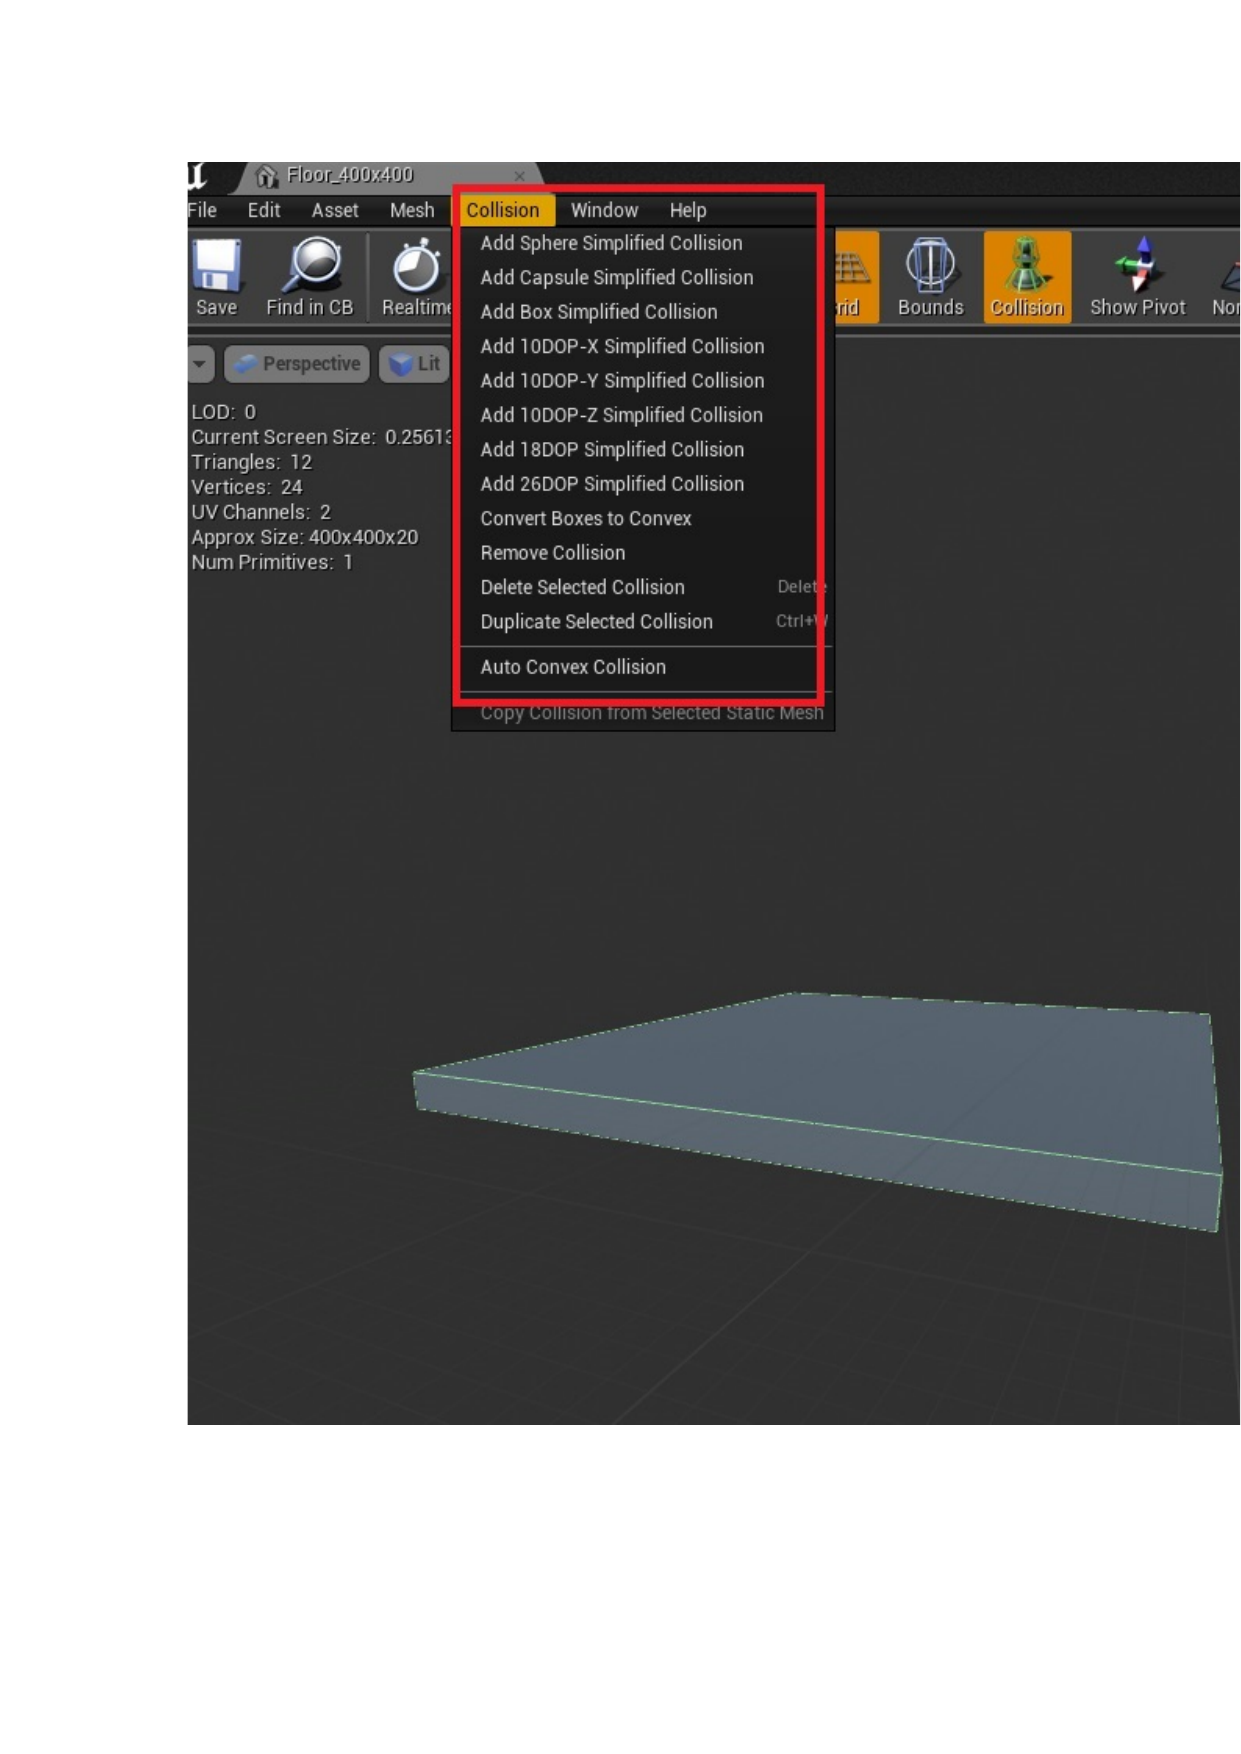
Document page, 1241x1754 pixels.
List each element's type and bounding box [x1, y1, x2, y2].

picture [187, 162, 1241, 1425]
